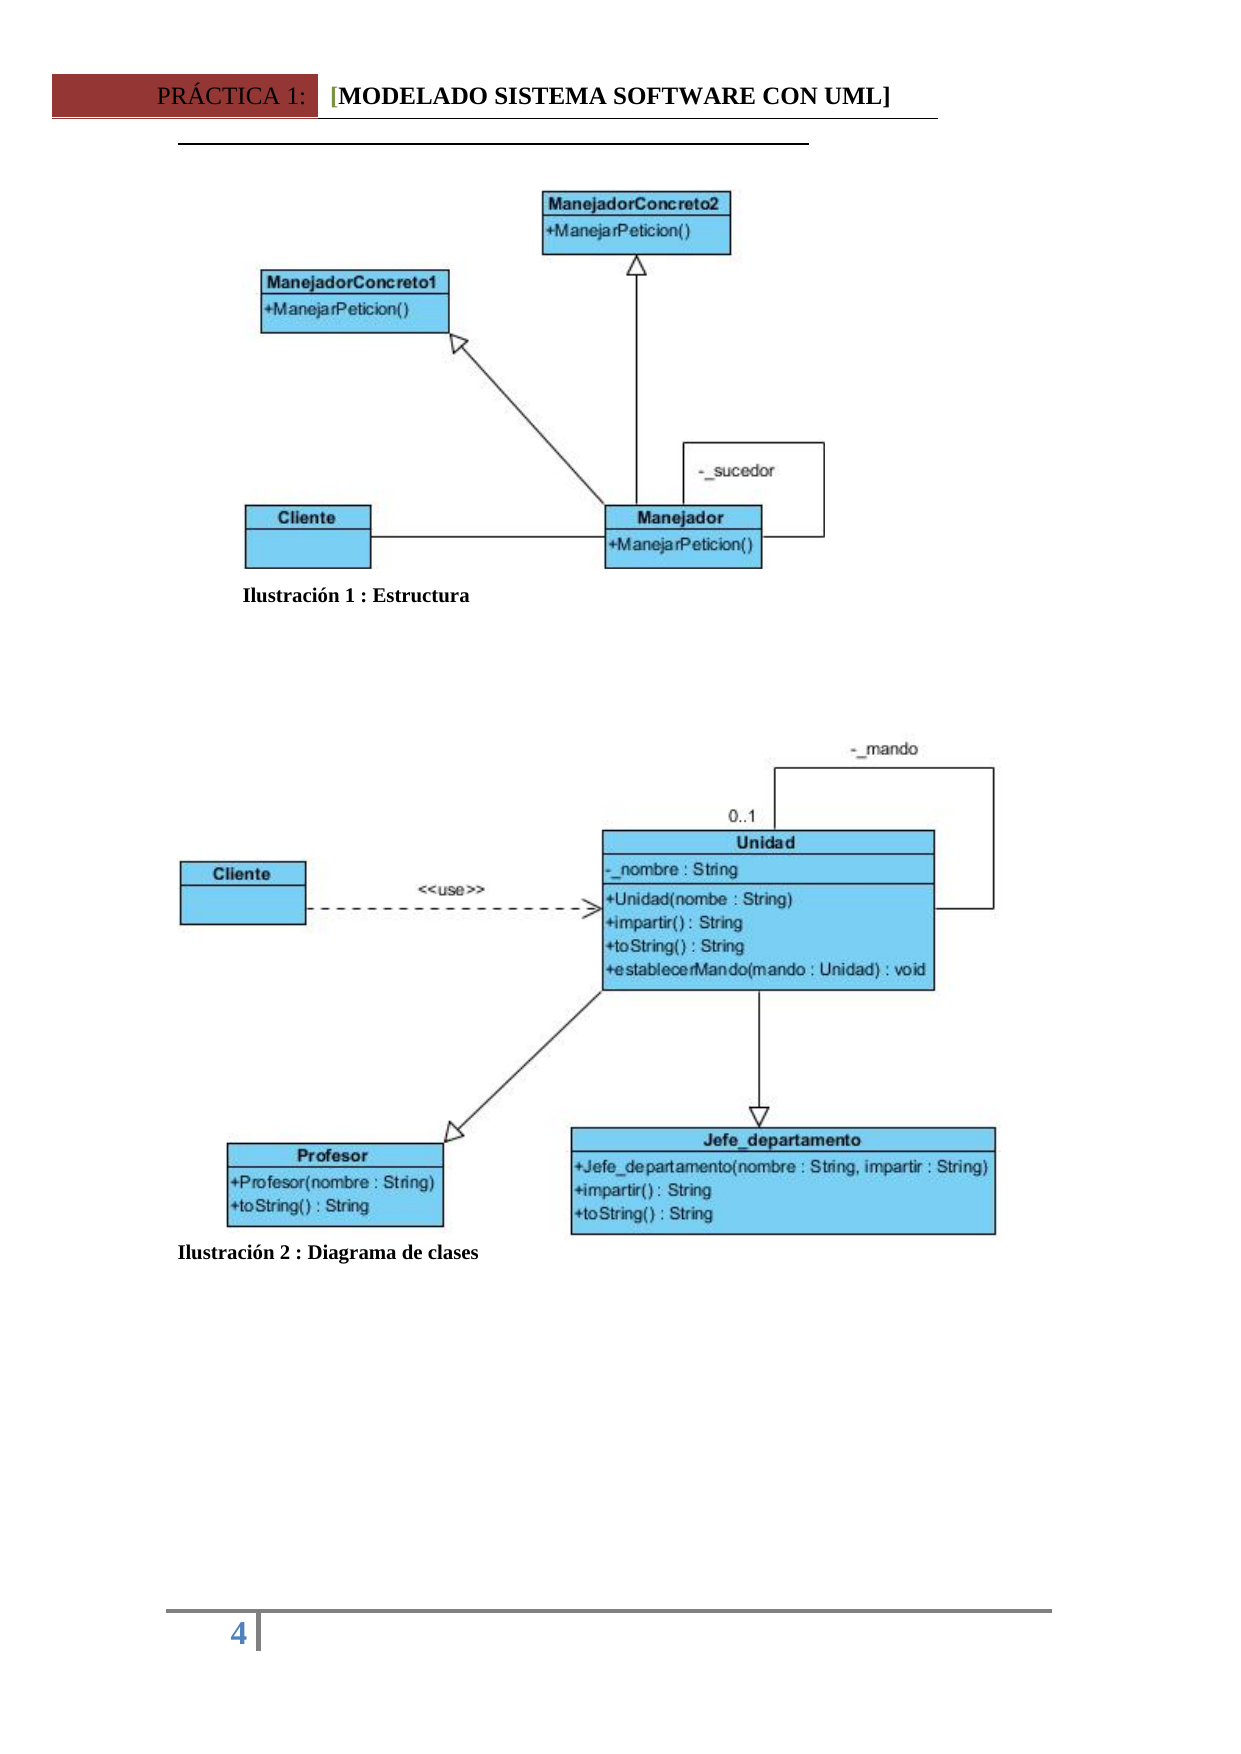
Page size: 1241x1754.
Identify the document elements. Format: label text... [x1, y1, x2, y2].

picture [242, 189, 825, 569]
picture [177, 733, 1001, 1240]
